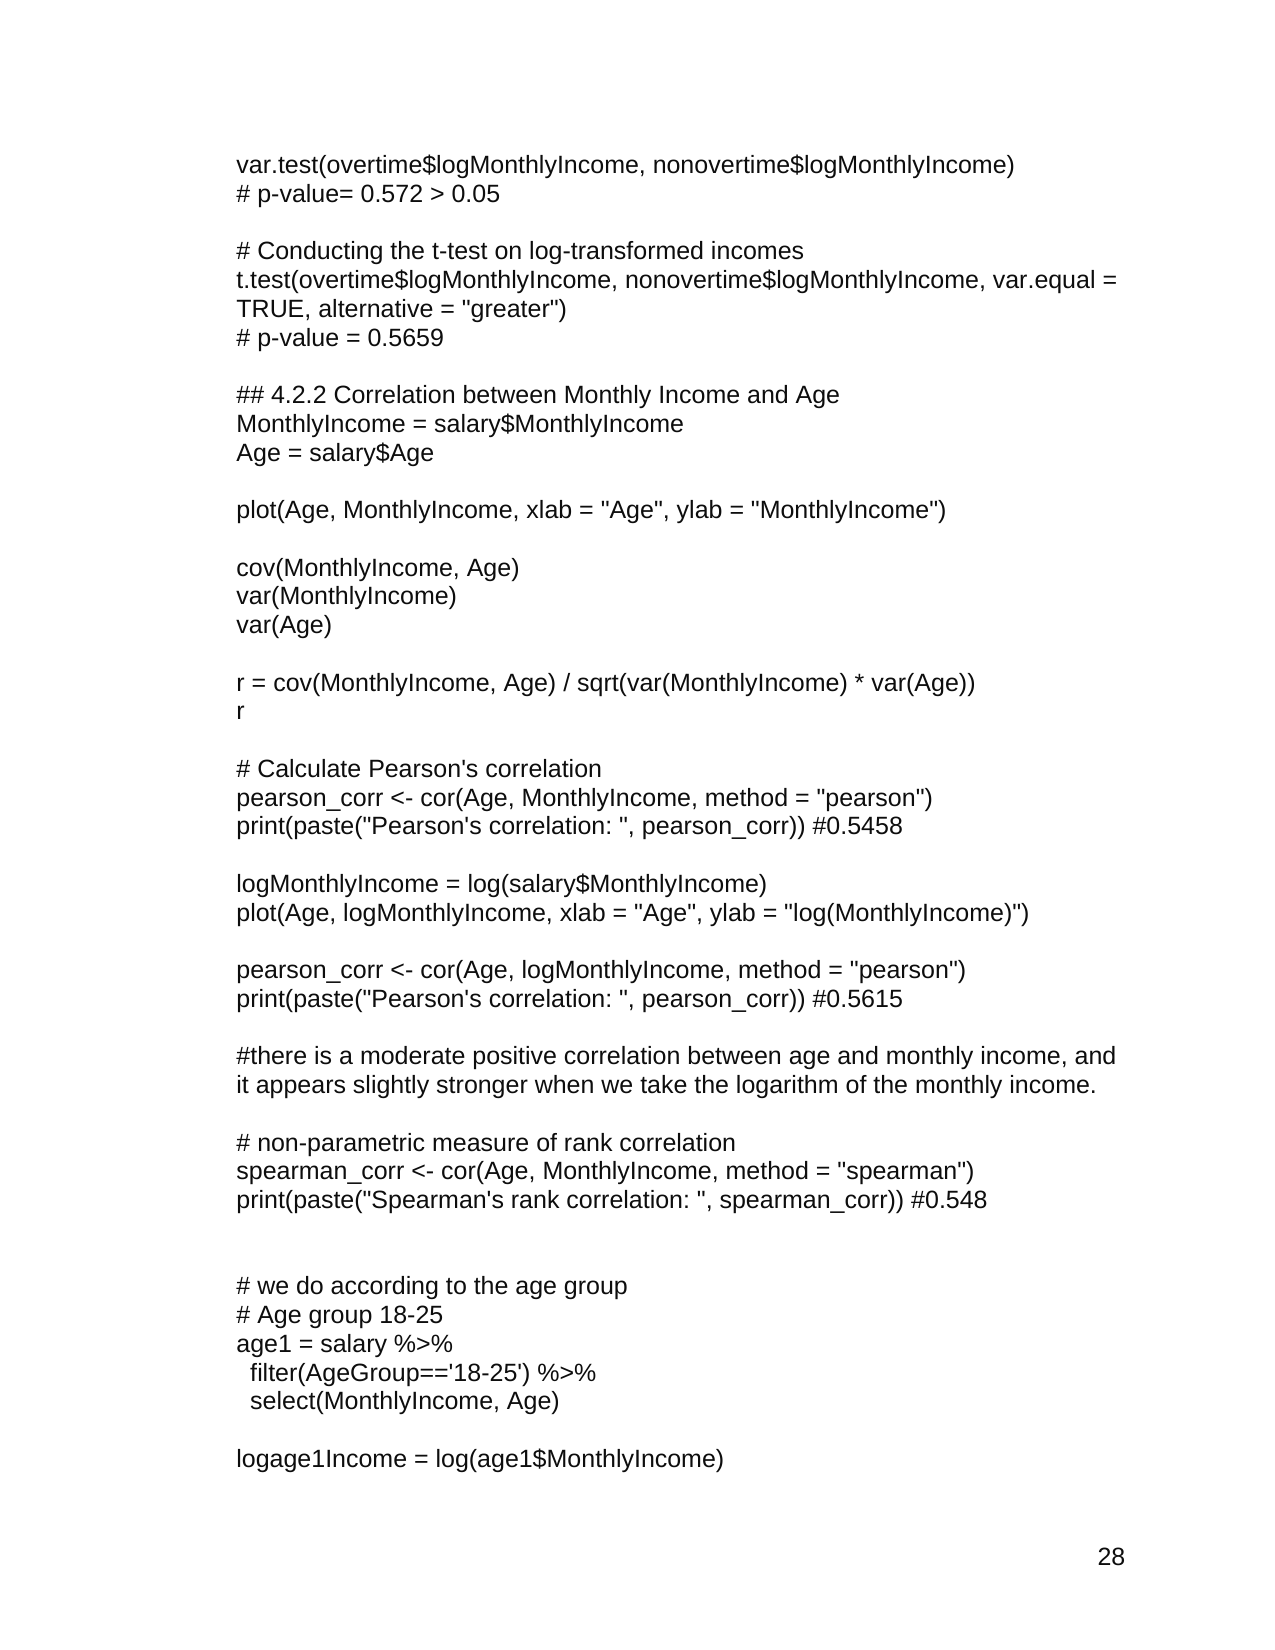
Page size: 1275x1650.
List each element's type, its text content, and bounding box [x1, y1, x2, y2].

text # Age group 18-25 [236, 1300, 1125, 1329]
text # Calculate Pearson's correlation [236, 754, 1125, 782]
text cov(MonthlyIncome, Age) [236, 552, 1125, 581]
text #there is a moderate positive correlation between age and monthly income, and it appears slightly stronger when we take the logarithm of the monthly income. [236, 1041, 1125, 1099]
text MonthlyIncome = salary$MonthlyIncome [236, 409, 1125, 437]
text t.test(overtime$logMonthlyIncome, nonovertime$logMonthlyIncome, var.equal = TRUE, alternative = "greater") [236, 265, 1125, 322]
text # p-value= 0.572 > 0.05 [236, 179, 1125, 207]
text print(paste("Pearson's correlation: ", pearson_corr)) #0.5615 [236, 984, 1125, 1012]
text # we do according to the age group [236, 1271, 1125, 1300]
text pearson_corr <- cor(Age, MonthlyIncome, method = "pearson") [236, 782, 1125, 811]
text r [236, 696, 1125, 725]
text ## 4.2.2 Correlation between Monthly Income and Age [236, 380, 1125, 409]
text r = cov(MonthlyIncome, Age) / sqrt(var(MonthlyIncome) * var(Age)) [236, 667, 1125, 696]
text print(paste("Spearman's rank correlation: ", spearman_corr)) #0.548 [236, 1185, 1125, 1214]
text Age = salary$Age [236, 437, 1125, 466]
text plot(Age, logMonthlyIncome, xlab = "Age", ylab = "log(MonthlyIncome)") [236, 897, 1125, 926]
text # Conducting the t-test on log-transformed incomes [236, 236, 1125, 265]
text select(MonthlyIncome, Age) [236, 1386, 1125, 1415]
text age1 = salary %>% [236, 1329, 1125, 1357]
text var(Age) [236, 610, 1125, 639]
text logMonthlyIncome = log(salary$MonthlyIncome) [236, 869, 1125, 897]
text print(paste("Pearson's correlation: ", pearson_corr)) #0.5458 [236, 811, 1125, 840]
text # p-value = 0.5659 [236, 322, 1125, 351]
text var(MonthlyIncome) [236, 581, 1125, 610]
text logage1Income = log(age1$MonthlyIncome) [236, 1444, 1125, 1472]
text pearson_corr <- cor(Age, logMonthlyIncome, method = "pearson") [236, 955, 1125, 984]
text spearman_corr <- cor(Age, MonthlyIncome, method = "spearman") [236, 1156, 1125, 1185]
text # non-parametric measure of rank correlation [236, 1127, 1125, 1156]
text plot(Age, MonthlyIncome, xlab = "Age", ylab = "MonthlyIncome") [236, 495, 1125, 524]
text var.test(overtime$logMonthlyIncome, nonovertime$logMonthlyIncome) [236, 150, 1125, 179]
text filter(AgeGroup=='18-25') %>% [236, 1357, 1125, 1386]
